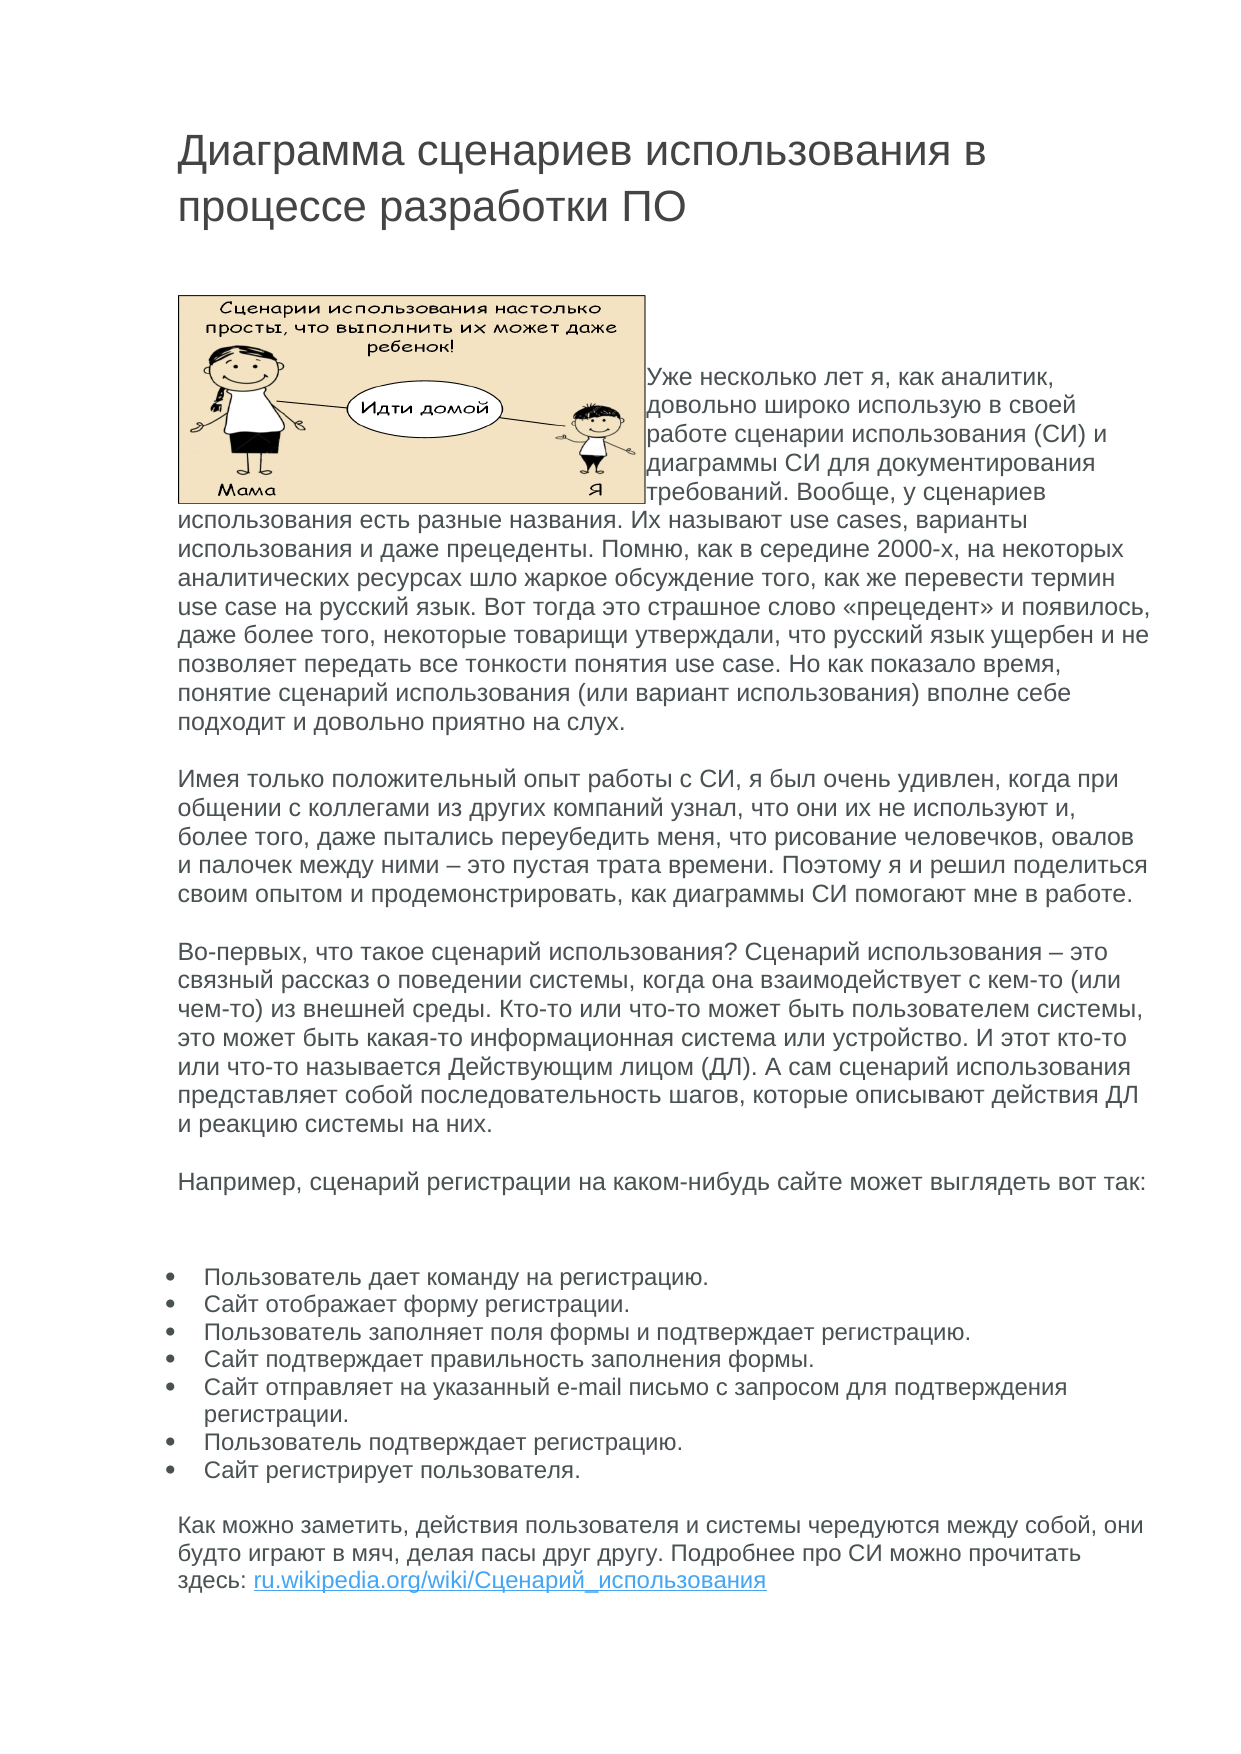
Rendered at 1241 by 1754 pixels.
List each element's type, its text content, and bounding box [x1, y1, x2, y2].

list Сайт отправляет на указанный e-mail письмо с запросом для подтверждения регистрации. [166, 1373, 1152, 1428]
text Диаграмма сценариев использования в процессе разработки ПО [177, 118, 1152, 231]
list Сайт подтверждает правильность заполнения формы. [166, 1345, 1152, 1373]
list Сайт регистрирует пользователя. [166, 1456, 1152, 1483]
list Пользователь заполняет поля формы и подтверждает регистрацию. [166, 1318, 1152, 1345]
list Пользователь дает команду на регистрацию. [166, 1262, 1152, 1290]
list Пользователь подтверждает регистрацию. [166, 1428, 1152, 1456]
list Сайт отображает форму регистрации. [166, 1290, 1152, 1318]
text Уже несколько лет я, как аналитик, довольно широко использую в своей работе сценарии использования (СИ) и диаграммы СИ для документирования требований. Вообще, у сценариев использования есть разные названия. Их называют use cases, варианты использования и даже прецеденты. Помню, как в середине 2000-х, на некоторых аналитических ресурсах шло жаркое обсуждение того, как же перевести термин use case на русский язык. Вот тогда это страшное слово «прецедент» и появилось, даже более того, некоторые товарищи утверждали, что русский язык ущербен и не позволяет передать все тонкости понятия use case. Но как показало время, понятие сценарий использования (или вариант использования) вполне себе подходит и довольно приятно на слух. Имея только положительный опыт работы с СИ, я был очень удивлен, когда при общении с коллегами из других компаний узнал, что они их не используют и, более того, даже пытались переубедить меня, что рисование человечков, овалов и палочек между ними – это пустая трата времени. Поэтому я и решил поделиться своим опытом и продемонстрировать, как диаграммы СИ помогают мне в работе. Во-первых, что такое сценарий использования? Сценарий использования – это связный рассказ о поведении системы, когда она взаимодействует с кем-то (или чем-то) из внешней среды. Кто-то или что-то может быть пользователем системы, это может быть какая-то информационная система или устройство. И этот кто-то или что-то называется Действующим лицом (ДЛ). А сам сценарий использования представляет собой последовательность шагов, которые описывают действия ДЛ и реакцию системы на них. Например, сценарий регистрации на каком-нибудь сайте может выглядеть вот так: [177, 362, 1152, 1223]
picture [177, 295, 646, 504]
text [177, 1483, 1152, 1621]
